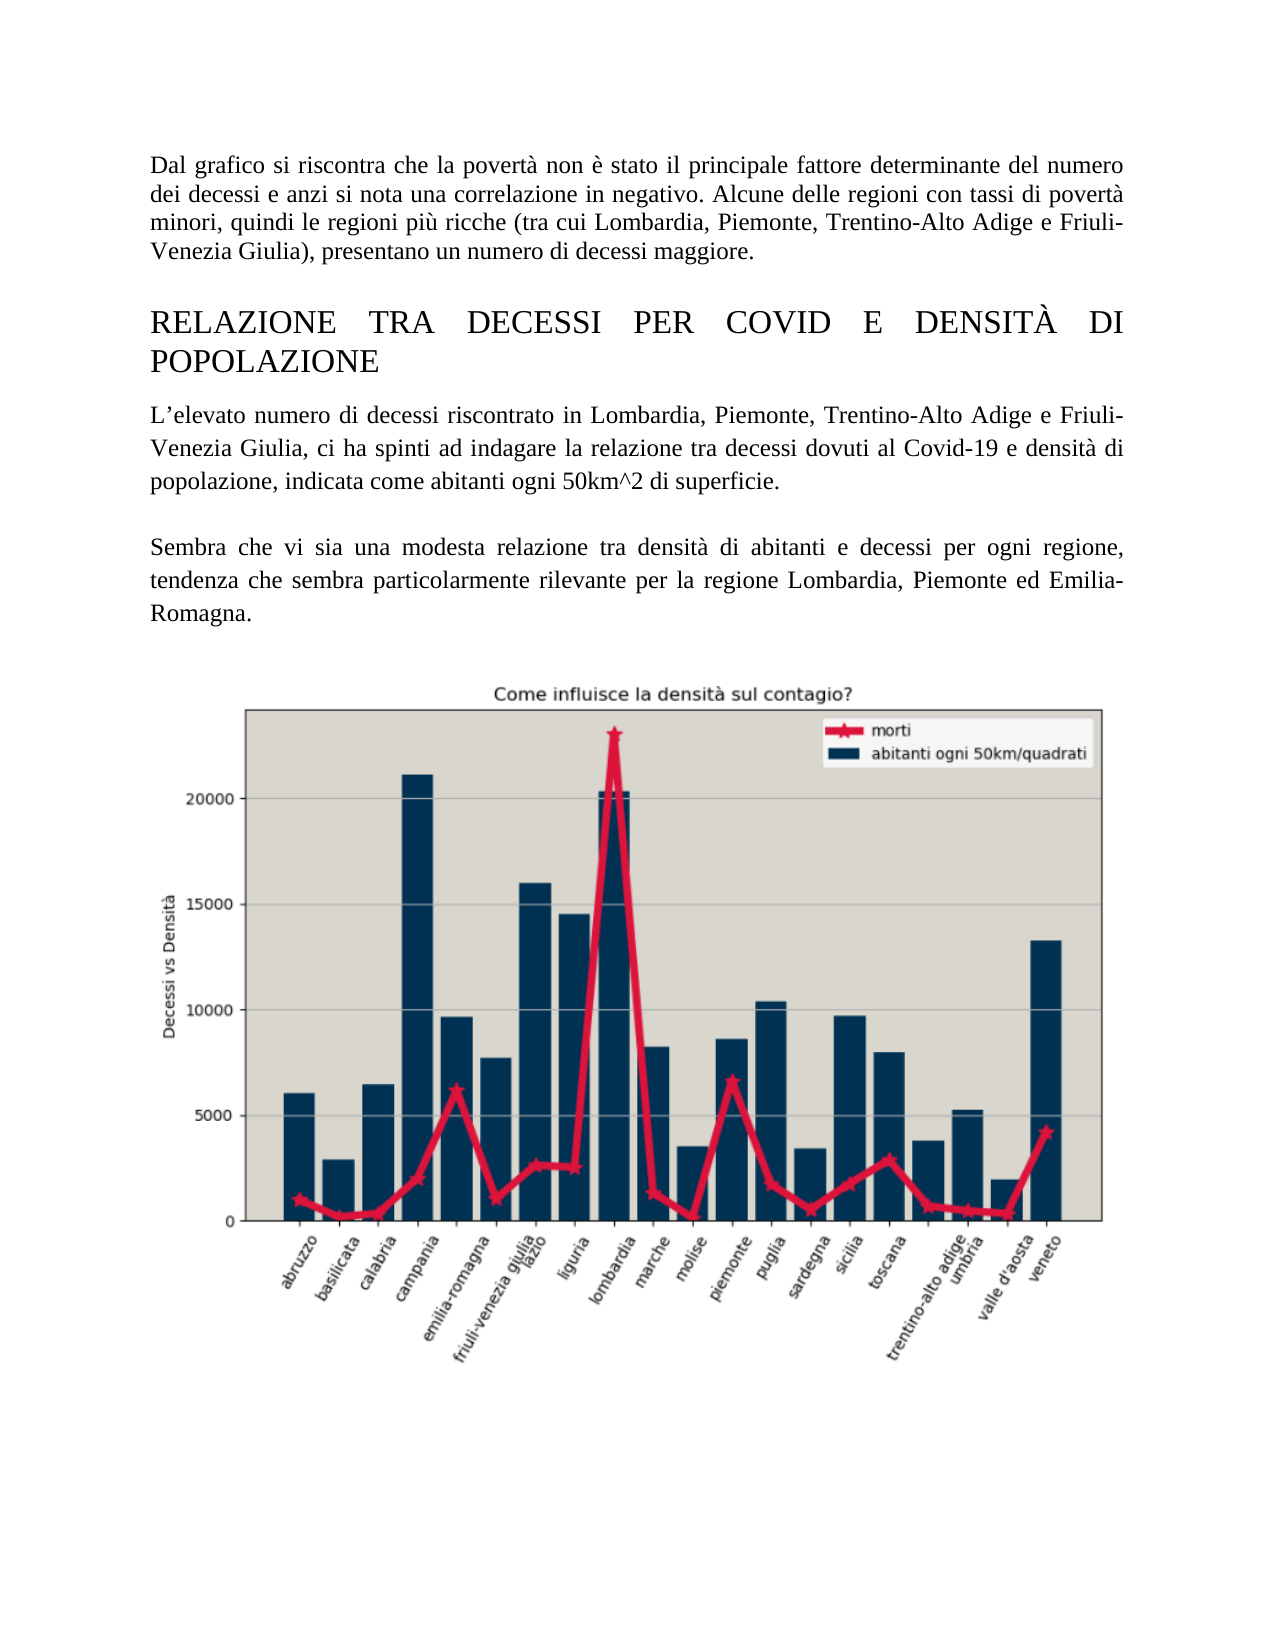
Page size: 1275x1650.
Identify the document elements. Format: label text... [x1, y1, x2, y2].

text Dal grafico si riscontra che la povertà non è stato il principale fattore determinante del numero dei decessi e anzi si nota una correlazione in negativo. Alcune delle regioni con tassi di povertà minori, quindi le regioni più ricche (tra cui Lombardia, Piemonte, Trentino-Alto Adige e Friuli-Venezia Giulia), presentano un numero di decessi maggiore. [150, 150, 1125, 265]
picture [150, 674, 1125, 1385]
text Sembra che vi sia una modesta relazione tra densità di abitanti e decessi per ogni regione, tendenza che sembra particolarmente rilevante per la regione Lombardia, Piemonte ed Emilia-Romagna. [150, 532, 1125, 627]
subtitle RELAZIONE TRA DECESSI PER COVID E DENSITÀ DI POPOLAZIONE [150, 302, 1125, 379]
text L’elevato numero di decessi riscontrato in Lombardia, Piemonte, Trentino-Alto Adige e Friuli-Venezia Giulia, ci ha spinti ad indagare la relazione tra decessi dovuti al Covid-19 e densità di popolazione, indicata come abitanti ogni 50km^2 di superficie. [150, 400, 1125, 495]
